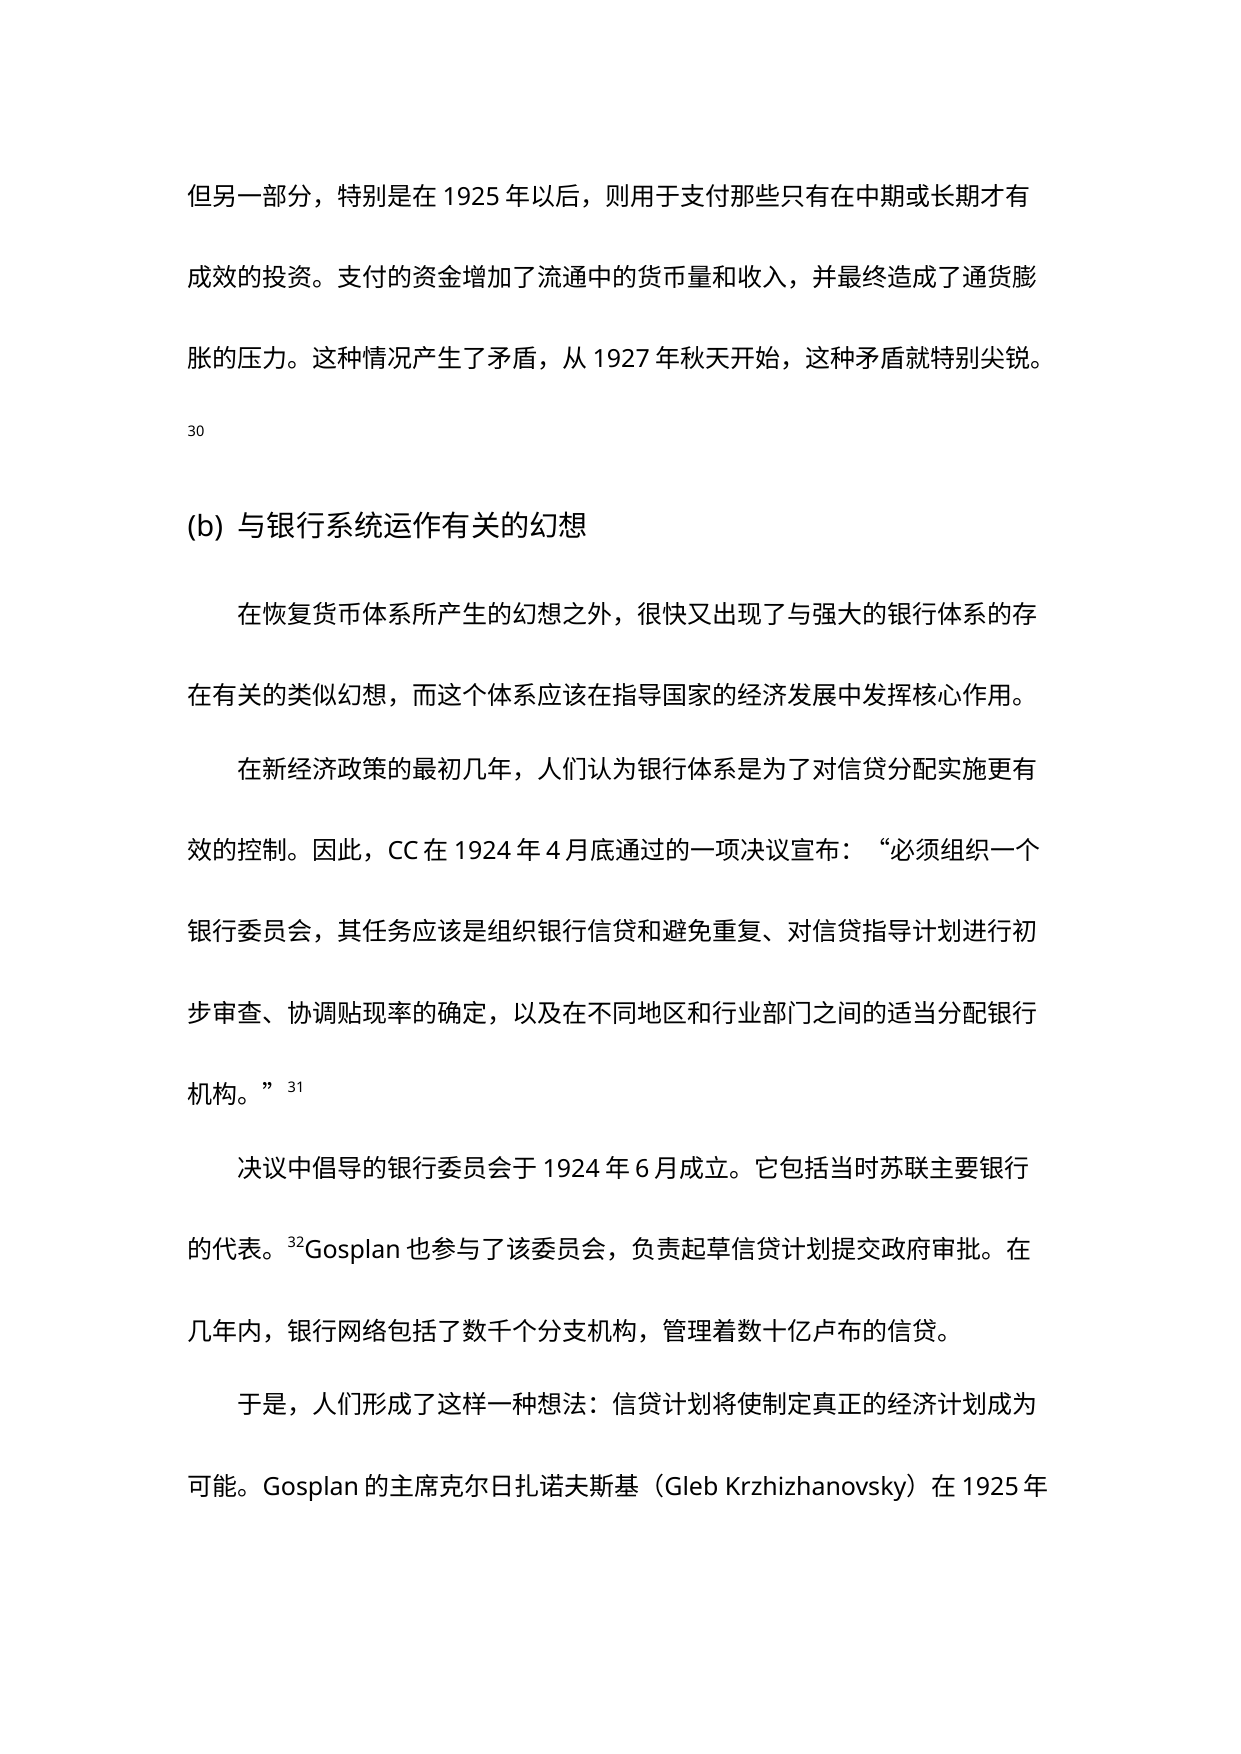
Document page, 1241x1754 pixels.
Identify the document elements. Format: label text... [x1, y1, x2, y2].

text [187, 1371, 1053, 1517]
text 决议中倡导的银行委员会于1924年6月成立。它包括当时苏联主要银行的代表。32Gosplan也参与了该委员会，负责起草信贷计划提交政府审批。在几年内，银行网络包括了数千个分支机构，管理着数十亿卢布的信贷。 [187, 1134, 1053, 1362]
text 在新经济政策的最初几年，人们认为银行体系是为了对信贷分配实施更有效的控制。因此，CC在1924年4月底通过的一项决议宣布：“必须组织一个银行委员会，其任务应该是组织银行信贷和避免重复、对信贷指导计划进行初步审查、协调贴现率的确定，以及在不同地区和行业部门之间的适当分配银行机构。”31 [187, 735, 1053, 1125]
text 在恢复货币体系所产生的幻想之外，很快又出现了与强大的银行体系的存在有关的类似幻想，而这个体系应该在指导国家的经济发展中发挥核心作用。 [187, 580, 1053, 726]
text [187, 162, 1053, 471]
subtitle 与银行系统运作有关的幻想 [187, 492, 1053, 557]
